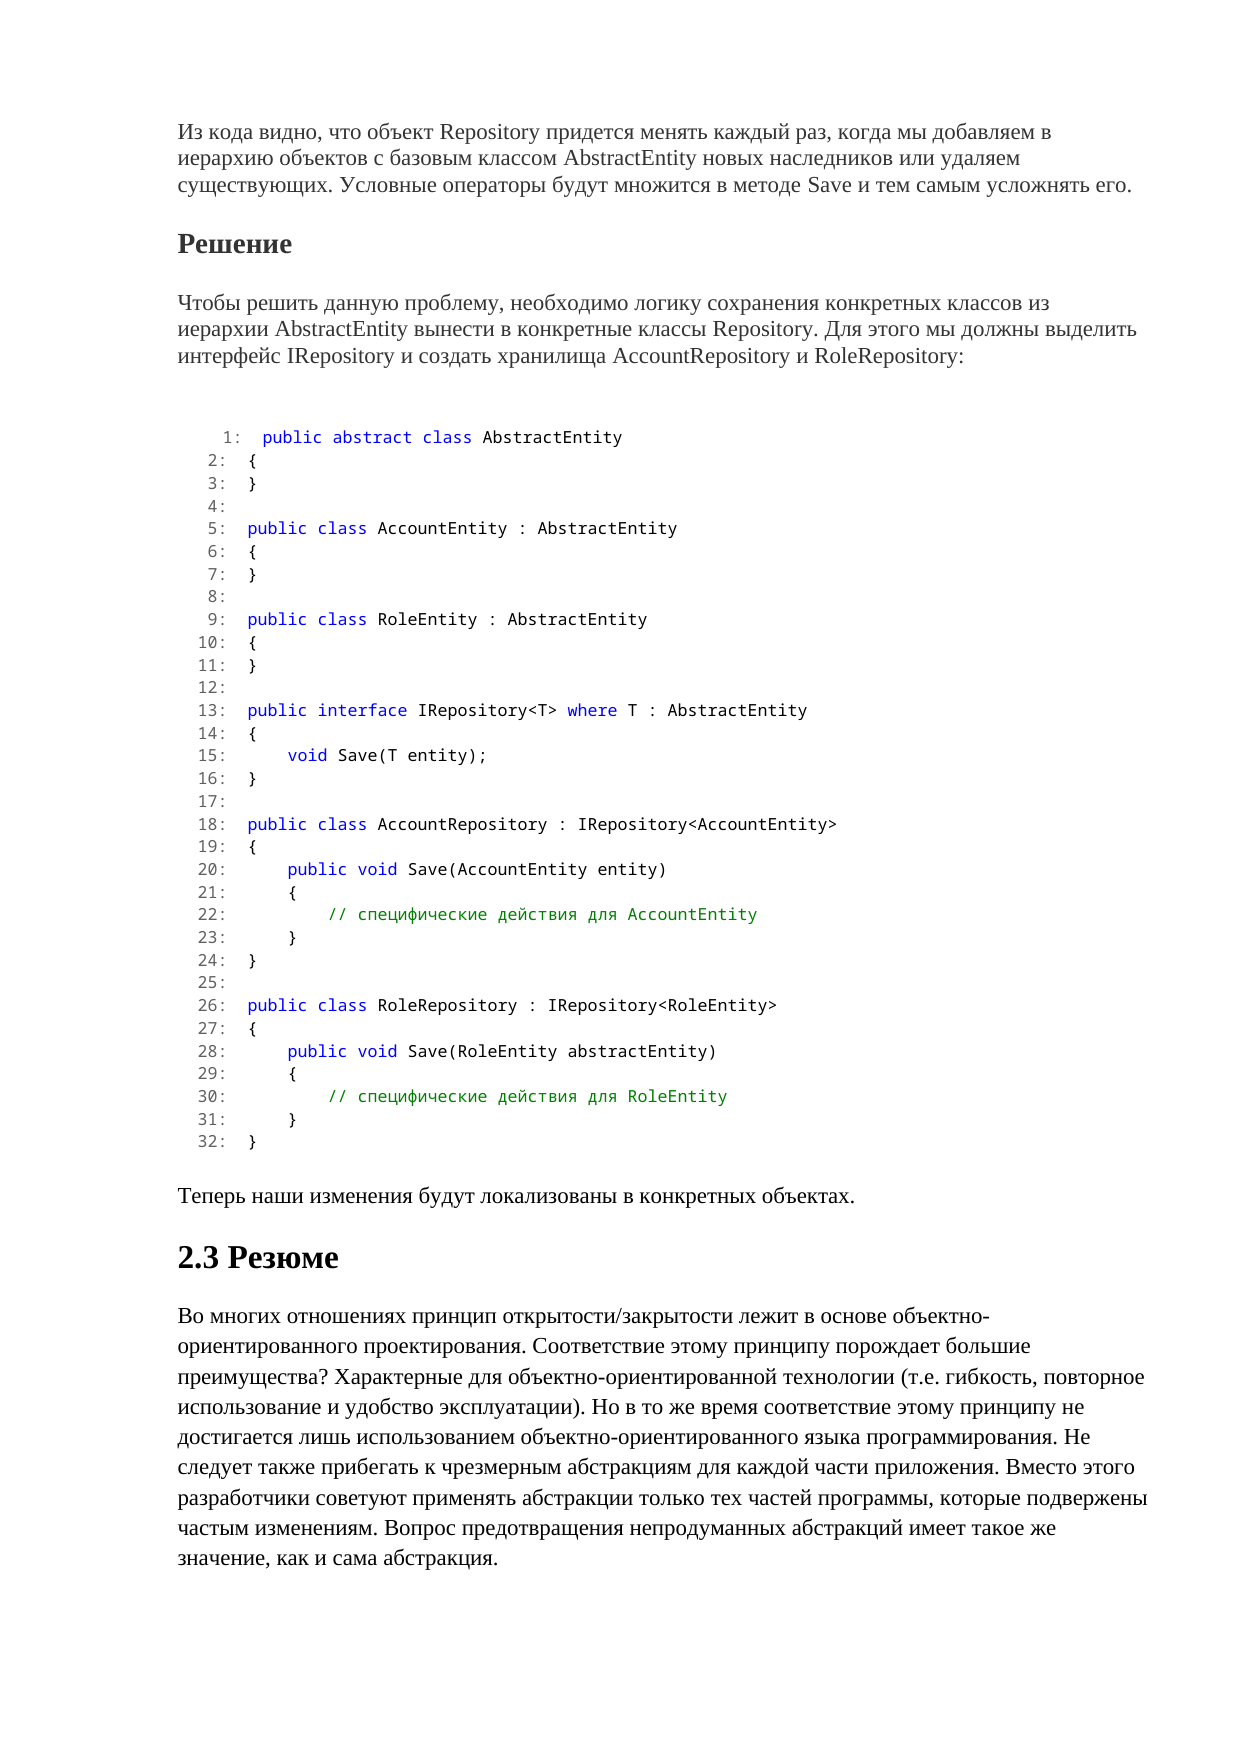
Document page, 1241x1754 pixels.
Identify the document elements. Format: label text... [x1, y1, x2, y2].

text 2: { [177, 449, 1152, 471]
text 29: { [177, 1062, 1152, 1084]
text 5: public class AccountEntity : AbstractEntity [177, 517, 1152, 539]
text Чтобы решить данную проблему, необходимо логику сохранения конкретных классов из иерархии AbstractEntity вынести в конкретные классы Repository. Для этого мы должны выделить интерфейс IRepository и создать хранилища AccountRepository и RoleRepository: [177, 289, 1152, 368]
text 22: // специфические действия для AccountEntity [177, 903, 1152, 926]
text 3: } [177, 471, 1152, 494]
text Решение [177, 226, 1152, 260]
text 9: public class RoleEntity : AbstractEntity [177, 608, 1152, 630]
text 26: public class RoleRepository : IRepository<RoleEntity> [177, 994, 1152, 1016]
text 17: [177, 789, 1152, 812]
text 2.3 Резюме [177, 1237, 1152, 1276]
text 1: public abstract class AbstractEntity [177, 426, 1152, 449]
text 6: { [177, 539, 1152, 562]
text 16: } [177, 767, 1152, 789]
text Теперь наши изменения будут локализованы в конкретных объектах. [177, 1182, 1152, 1208]
text 28: public void Save(RoleEntity abstractEntity) [177, 1039, 1152, 1062]
text 24: } [177, 948, 1152, 971]
text 19: { [177, 835, 1152, 857]
text 31: } [177, 1107, 1152, 1130]
text 20: public void Save(AccountEntity entity) [177, 857, 1152, 880]
text 12: [177, 676, 1152, 698]
text 4: [177, 494, 1152, 517]
text 25: [177, 971, 1152, 994]
text 30: // специфические действия для RoleEntity [177, 1084, 1152, 1107]
text 8: [177, 585, 1152, 608]
text 11: } [177, 653, 1152, 676]
text 18: public class AccountRepository : IRepository<AccountEntity> [177, 812, 1152, 835]
text Во многих отношениях принцип открытости/закрытости лежит в основе объектно-ориентированного проектирования. Соответствие этому принципу порождает большие преимущества? Характерные для объектно-ориентированной технологии (т.е. гибкость, повторное использование и удобство эксплуатации). Но в то же время соответствие этому принципу не достигается лишь использованием объектно-ориентированного языка программирования. Не следует также прибегать к чрезмерным абстракциям для каждой части приложения. Вместо этого разработчики советуют применять абстракции только тех частей программы, которые подвержены частым изменениям. Вопрос предотвращения непродуманных абстракций имеет такое же значение, как и сама абстракция. [177, 1302, 1152, 1570]
text 15: void Save(T entity); [177, 744, 1152, 767]
text 10: { [177, 630, 1152, 653]
text Из кода видно, что объект Repository придется менять каждый раз, когда мы добавляем в иерархию объектов с базовым классом AbstractEntity новых наследников или удаляем существующих. Условные операторы будут множится в методе Save и тем самым усложнять его. [177, 118, 1152, 197]
text 32: } [177, 1130, 1152, 1153]
text 13: public interface IRepository<T> where T : AbstractEntity [177, 698, 1152, 721]
text 23: } [177, 926, 1152, 948]
text 7: } [177, 562, 1152, 585]
text 21: { [177, 880, 1152, 903]
text 27: { [177, 1016, 1152, 1039]
text 14: { [177, 721, 1152, 744]
